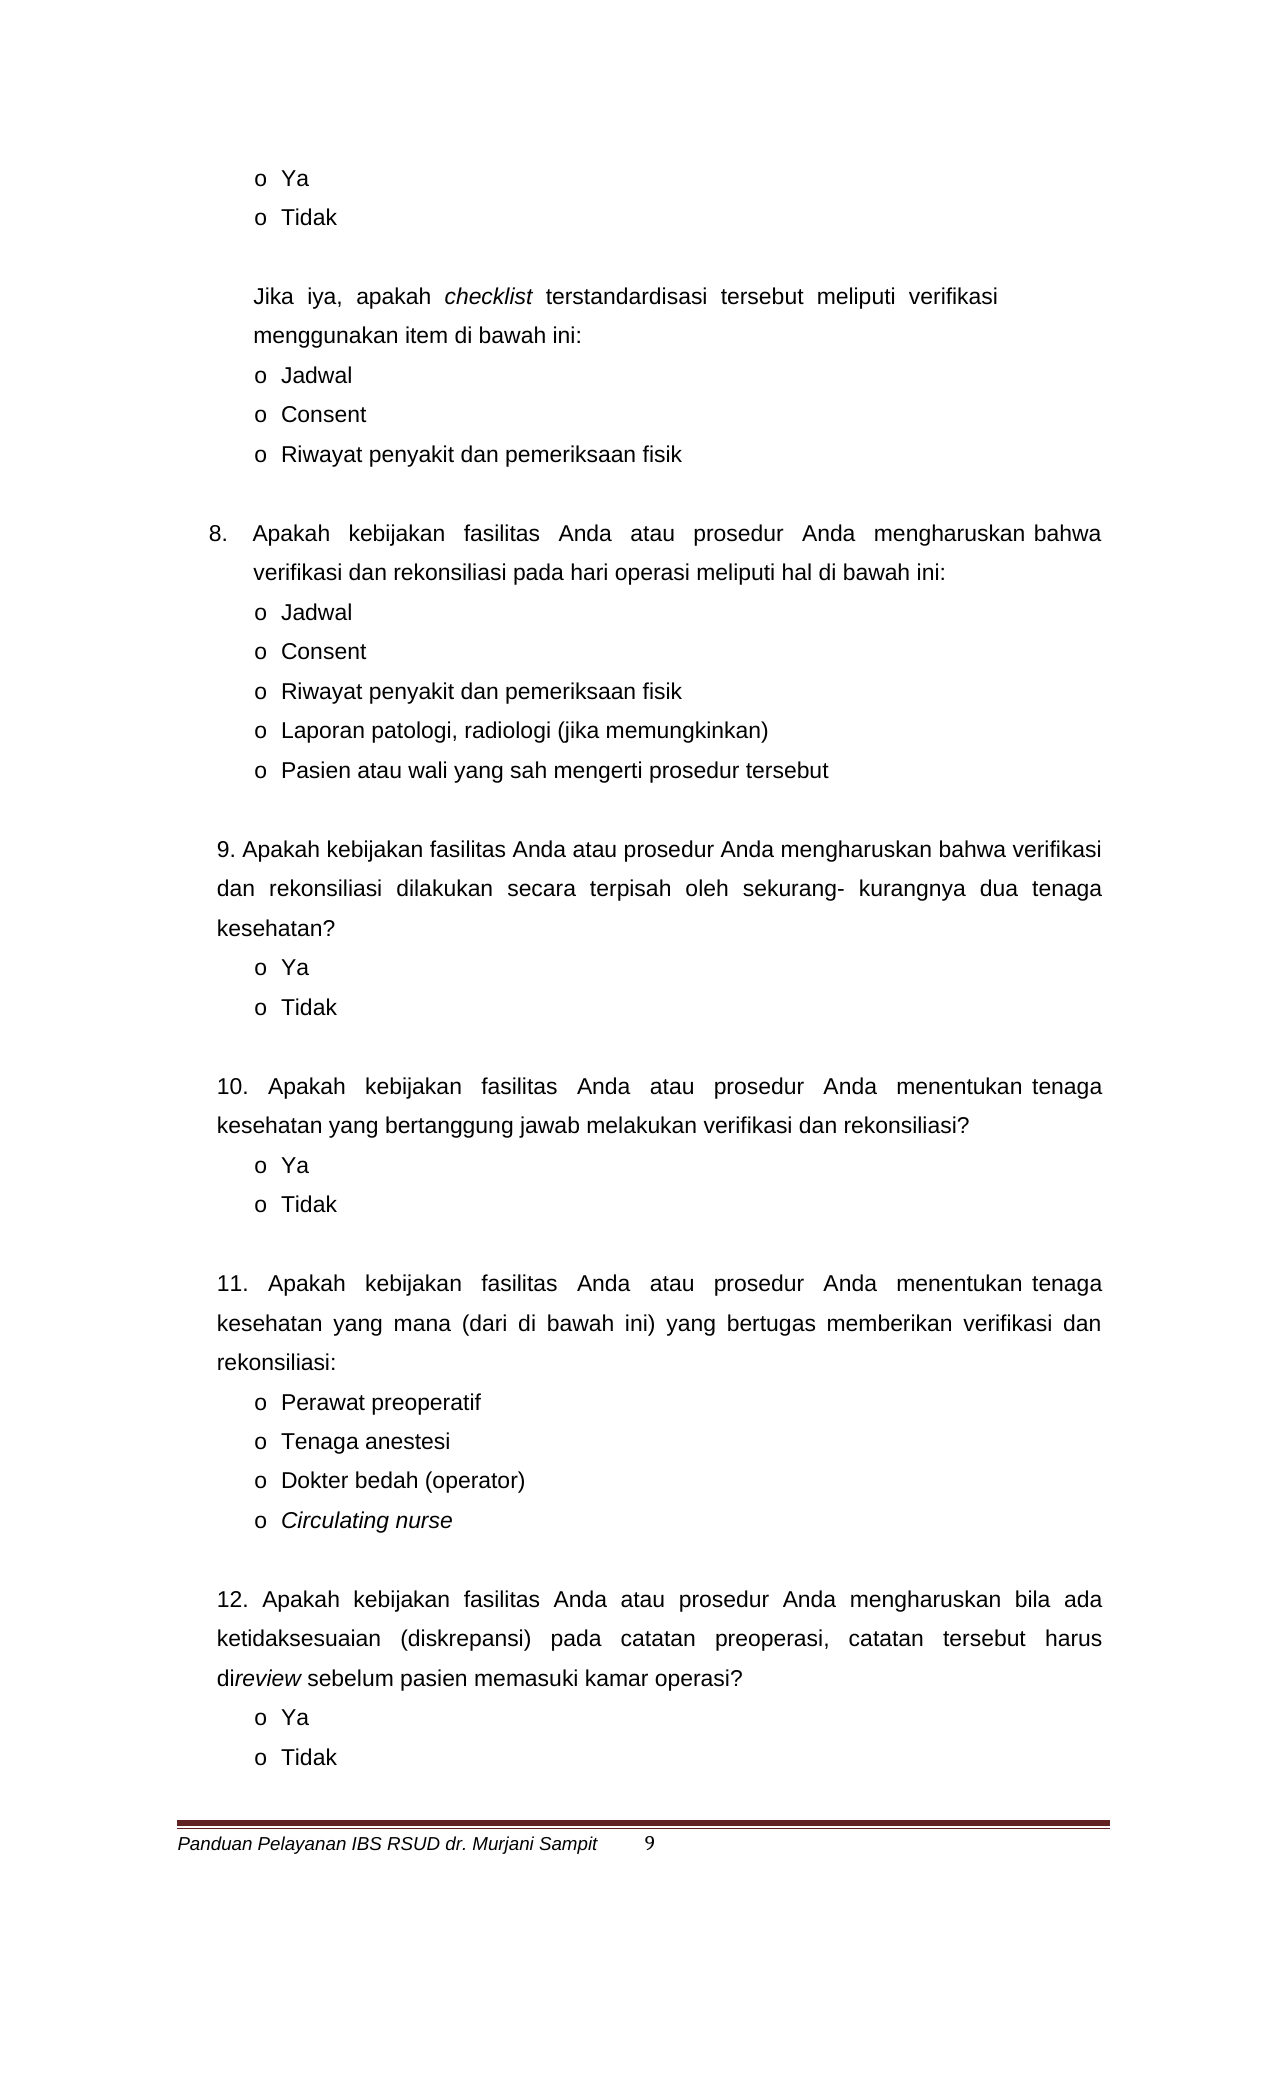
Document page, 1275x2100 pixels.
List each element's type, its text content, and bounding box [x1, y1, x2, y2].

text o Tidak [254, 1191, 1110, 1217]
text o Tidak [254, 204, 1110, 230]
text o Tidak [254, 994, 1110, 1020]
text o Dokter bedah (operator) [254, 1467, 1110, 1494]
text o Perawat preoperatif [254, 1388, 1110, 1415]
text o Ya [254, 954, 1110, 981]
text o Pasien atau wali yang sah mengerti prosedur tersebut [254, 757, 1110, 783]
text 8. Apakah kebijakan fasilitas Anda atau prosedur Anda mengharuskan bahwa verifikasi dan rekonsiliasi pada hari operasi meliputi hal di bawah ini: [209, 520, 1103, 586]
text o Riwayat penyakit dan pemeriksaan fisik [254, 678, 1110, 704]
text 11. Apakah kebijakan fasilitas Anda atau prosedur Anda menentukan tenaga kesehatan yang mana (dari di bawah ini) yang bertugas memberikan verifikasi dan rekonsiliasi: [217, 1270, 1103, 1375]
text o Consent [254, 401, 1110, 428]
text o Jadwal [254, 362, 1110, 388]
text o Laporan patologi, radiologi (jika memungkinkan) [254, 717, 1110, 744]
text o Jadwal [254, 599, 1110, 625]
text 10. Apakah kebijakan fasilitas Anda atau prosedur Anda menentukan tenaga kesehatan yang bertanggung jawab melakukan verifikasi dan rekonsiliasi? [217, 1073, 1103, 1138]
text o Riwayat penyakit dan pemeriksaan fisik [254, 441, 1110, 467]
text Jika iya, apakah checklist terstandardisasi tersebut meliputi verifikasi menggunakan item di bawah ini: [253, 283, 1103, 349]
text o Ya [254, 1152, 1110, 1178]
text o Tidak [254, 1744, 1110, 1770]
text 9. Apakah kebijakan fasilitas Anda atau prosedur Anda mengharuskan bahwa verifikasi dan rekonsiliasi dilakukan secara terpisah oleh sekurang- kurangnya dua tenaga kesehatan? [217, 836, 1103, 941]
text o Ya [254, 164, 1110, 191]
text 12. Apakah kebijakan fasilitas Anda atau prosedur Anda mengharuskan bila ada ketidaksesuaian (diskrepansi) pada catatan preoperasi, catatan tersebut harus direview sebelum pasien memasuki kamar operasi? [217, 1586, 1103, 1691]
text o Circulating nurse [254, 1507, 1110, 1533]
text o Tenaga anestesi [254, 1428, 1110, 1454]
text o Consent [254, 638, 1110, 665]
text o Ya [254, 1704, 1110, 1731]
